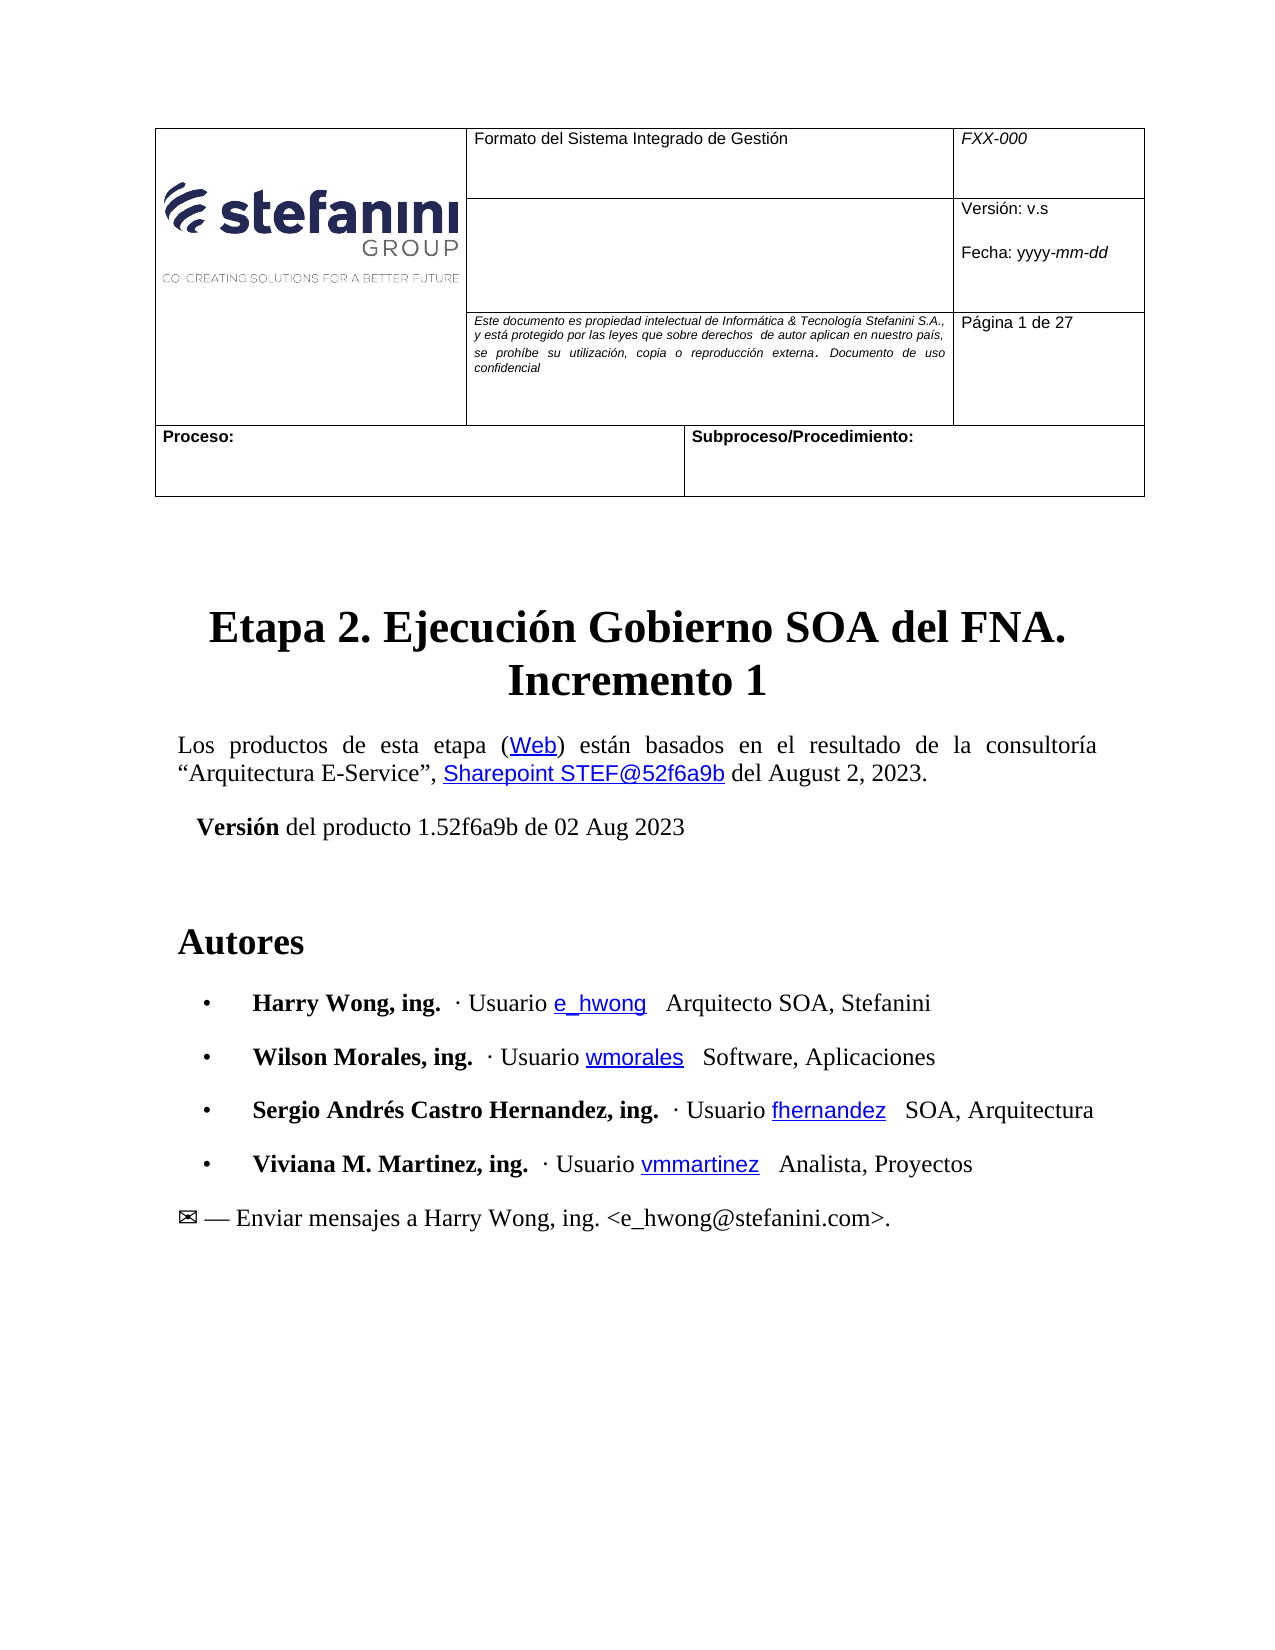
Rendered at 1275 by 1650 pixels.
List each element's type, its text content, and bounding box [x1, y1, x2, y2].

subtitle Autores [177, 920, 1098, 963]
text Los productos de esta etapa (Web) están basados en el resultado de la consultoría “Arquitectura E-Service”, Sharepoint STEF@52f6a9b del August 2, 2023. [177, 730, 1098, 787]
picture [162, 182, 460, 286]
list Wilson Morales, ing. · Usuario wmorales Software, Aplicaciones [202, 1042, 1098, 1070]
list Viviana M. Martinez, ing. · Usuario vmmartinez Analista, Proyectos [202, 1149, 1098, 1178]
text Versión del producto 1.52f6a9b de 02 Aug 2023 [177, 812, 1098, 841]
text ✉ — Enviar mensajes a Harry Wong, ing. <e_hwong@stefanini.com>. [177, 1203, 1098, 1232]
list Sergio Andrés Castro Hernandez, ing. · Usuario fhernandez SOA, Arquitectura [202, 1095, 1098, 1124]
list Harry Wong, ing. · Usuario e_hwong Arquitecto SOA, Stefanini [202, 988, 1098, 1017]
title Etapa 2. Ejecución Gobierno SOA del FNA. Incremento 1 [177, 599, 1098, 705]
